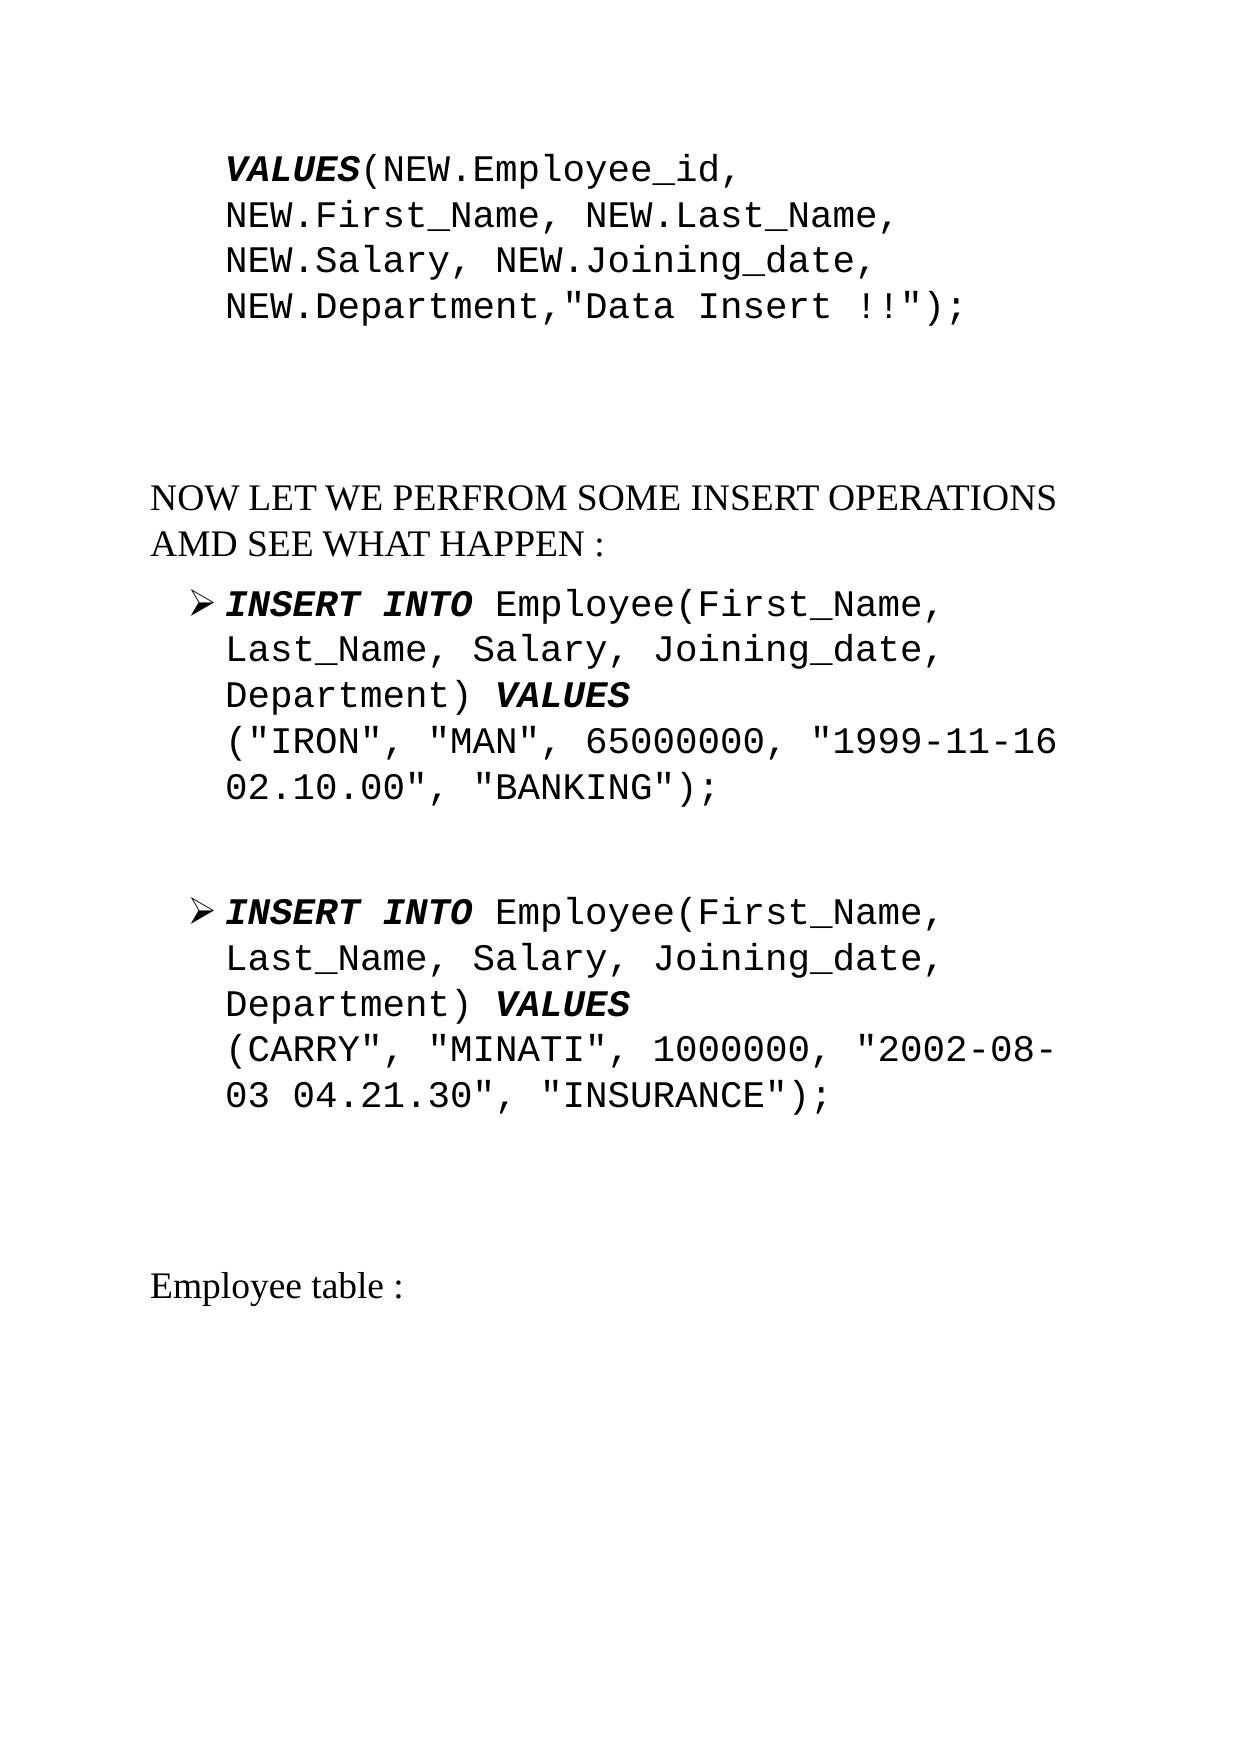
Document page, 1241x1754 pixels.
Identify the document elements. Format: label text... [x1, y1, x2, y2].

list ("IRON", "MAN", 65000000, "1999-11-16 02.10.00", "BANKING"); [225, 722, 1090, 811]
list INSERT INTO Employee(First_Name, Last_Name, Salary, Joining_date, Department) VALUES [187, 893, 1090, 1027]
text Employee table : [150, 1264, 1090, 1307]
list (CARRY", "MINATI", 1000000, "2002-08-03 04.21.30", "INSURANCE"); [225, 1031, 1090, 1119]
list INSERT INTO Employee(First_Name, Last_Name, Salary, Joining_date, Department) VALUES [187, 585, 1090, 719]
text NOW LET WE PERFROM SOME INSERT OPERATIONS AMD SEE WHAT HAPPEN : [150, 475, 1090, 565]
list VALUES(NEW.Employee_id, NEW.First_Name, NEW.Last_Name, NEW.Salary, NEW.Joining_date, NEW.Department,"Data Insert !!"); [225, 150, 1090, 330]
